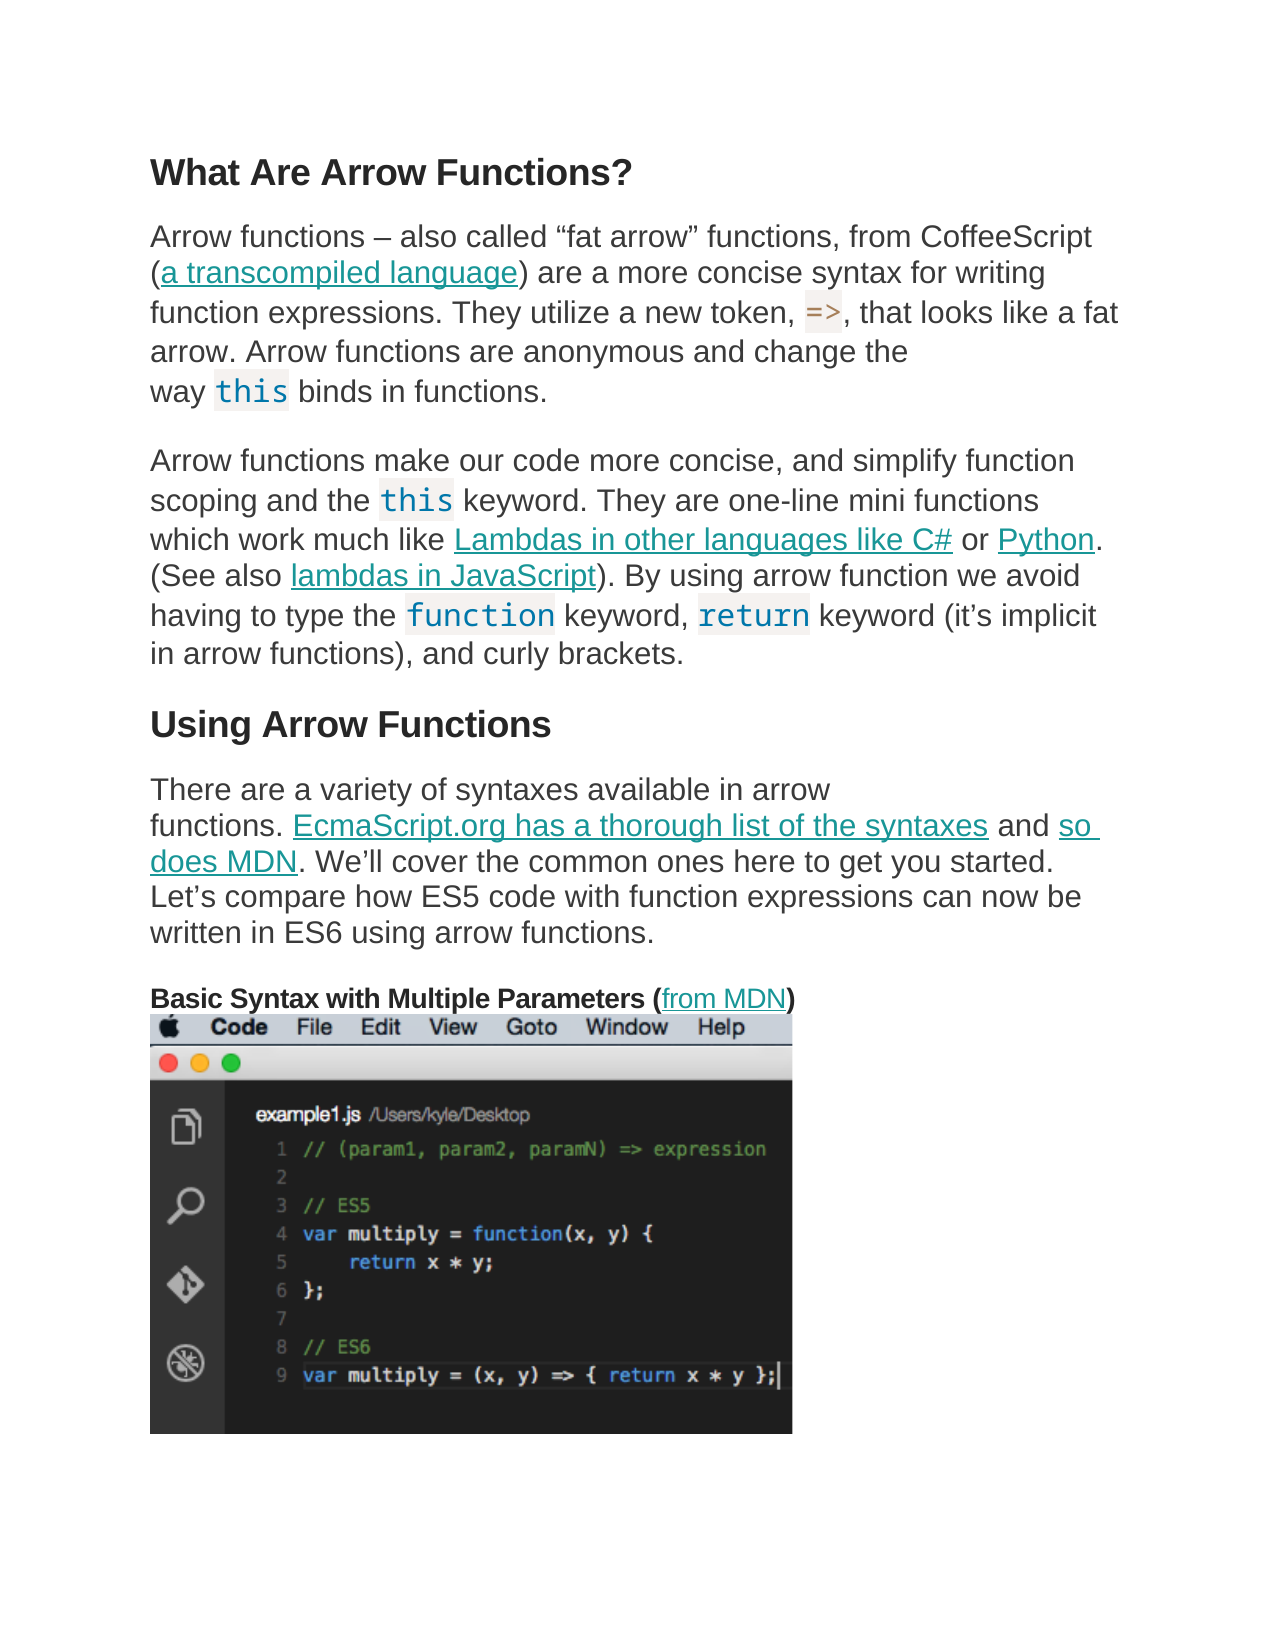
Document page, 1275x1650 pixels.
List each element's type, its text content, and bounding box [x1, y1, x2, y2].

text Arrow functions – also called “fat arrow” functions, from CoffeeScript (a transcompiled language) are a more concise syntax for writing function expressions. They utilize a new token, =>, that looks like a fat arrow. Arrow functions are anonymous and change the way this binds in functions. [150, 218, 1125, 411]
text What Are Arrow Functions? [150, 150, 1125, 193]
text Arrow functions make our code more concise, and simplify function scoping and the this keyword. They are one-line mini functions which work much like Lambdas in other languages like C# or Python. (See also lambdas in JavaScript). By using arrow function we avoid having to type the function keyword, return keyword (it’s implicit in arrow functions), and curly brackets. [150, 442, 1125, 671]
text There are a variety of syntaxes available in arrow functions. EcmaScript.org has a thorough list of the syntaxes and so does MDN. We’ll cover the common ones here to get you started. Let’s compare how ES5 code with function expressions can now be written in ES6 using arrow functions. [150, 771, 1125, 950]
picture [150, 1014, 793, 1434]
text Basic Syntax with Multiple Parameters (from MDN) [150, 982, 1125, 1014]
text Using Arrow Functions [150, 703, 1125, 746]
